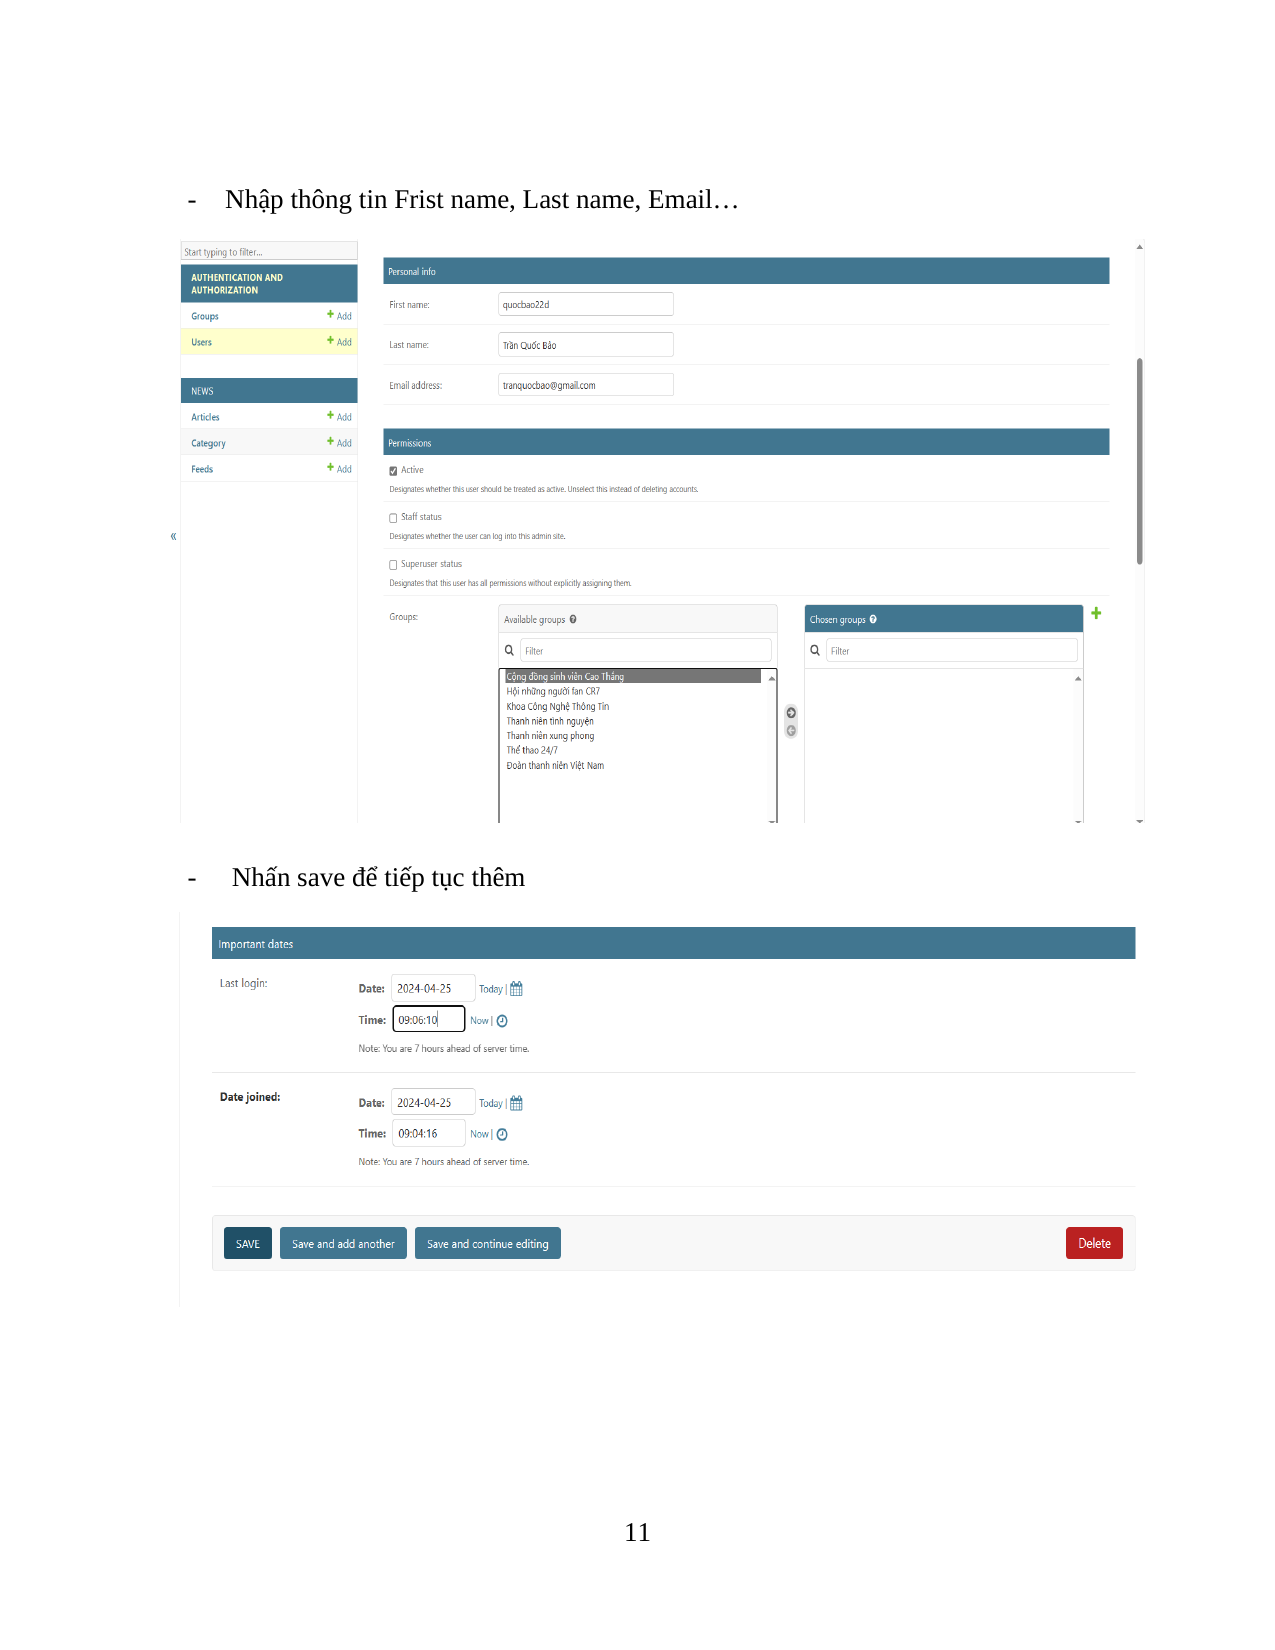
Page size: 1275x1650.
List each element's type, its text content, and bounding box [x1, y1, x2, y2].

picture [176, 912, 1152, 1307]
list Nhấn save để tiếp tục thêm [187, 861, 1125, 892]
list Nhập thông tin Frist name, Last name, Email… [187, 183, 1125, 215]
picture [170, 239, 1145, 823]
